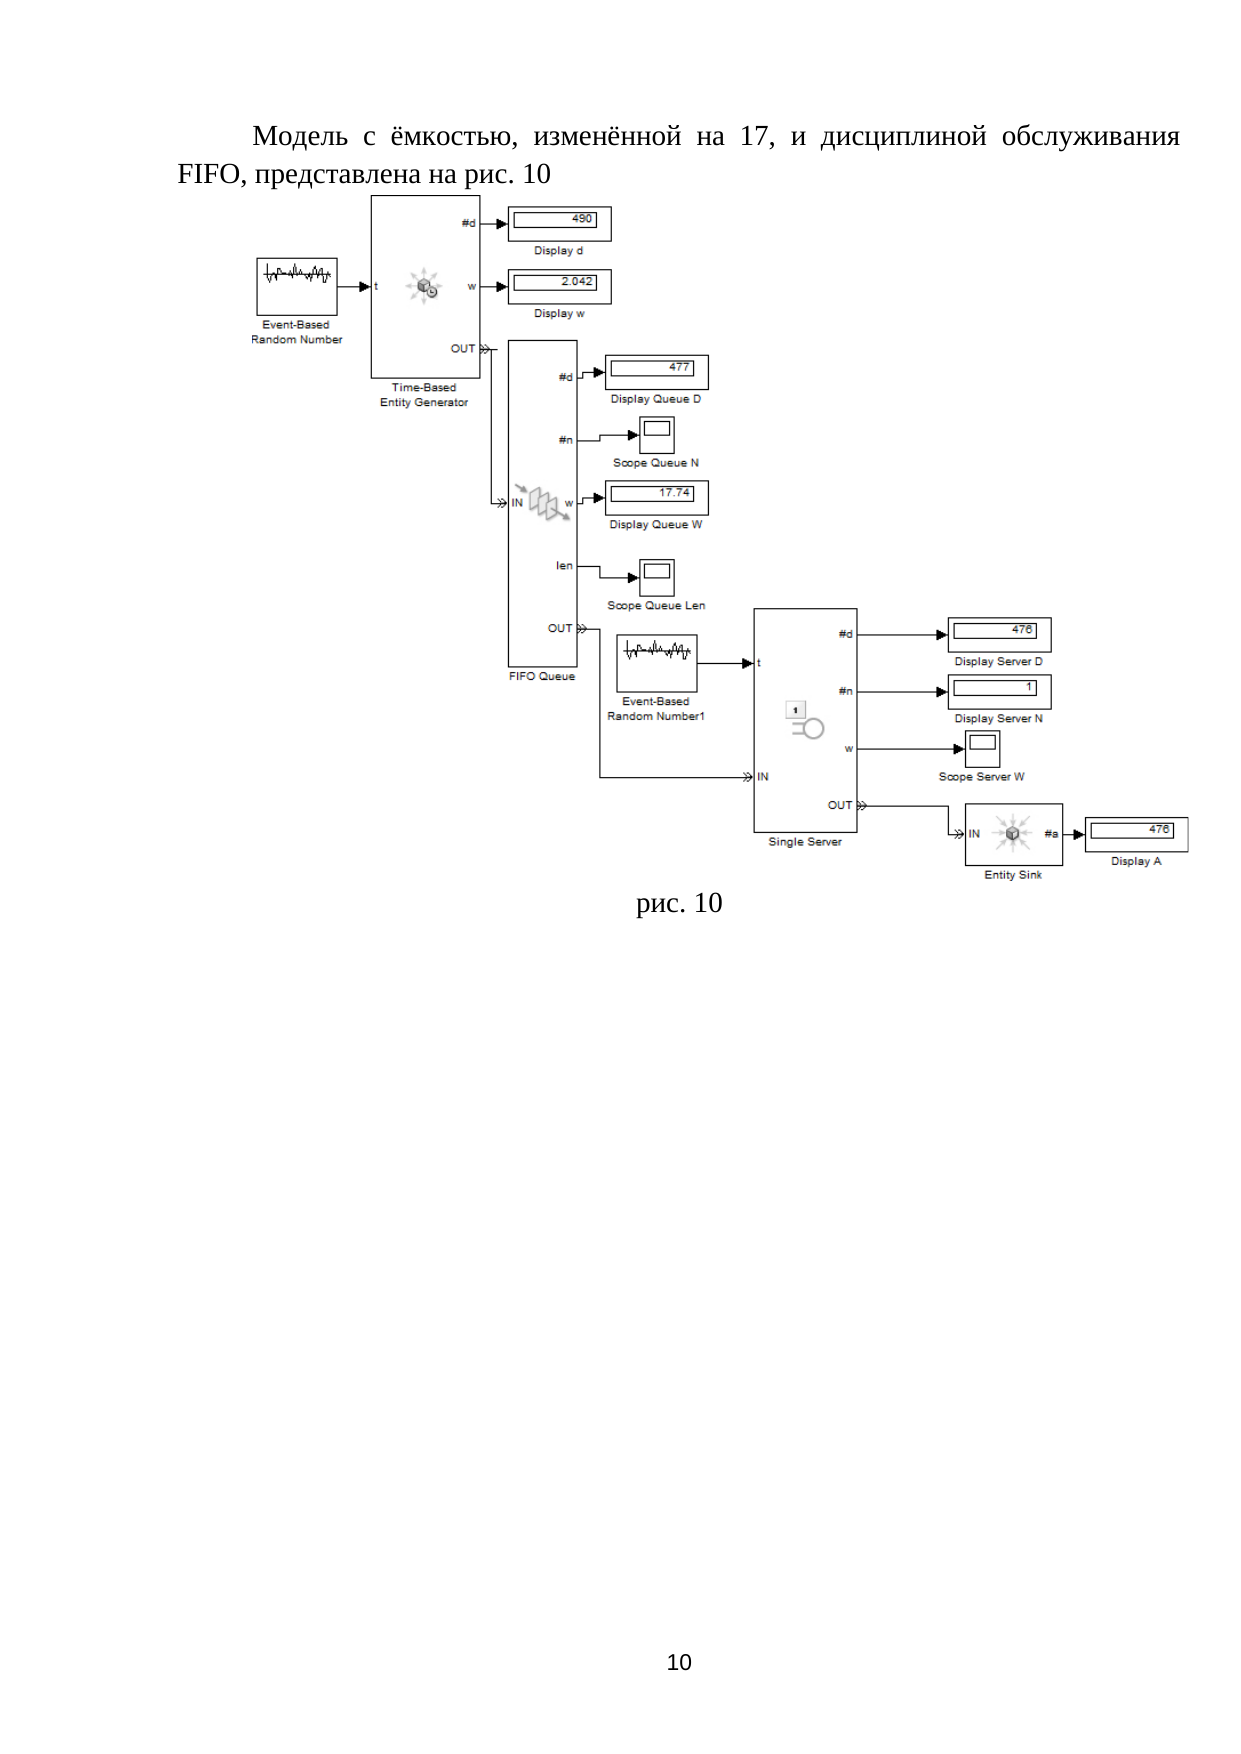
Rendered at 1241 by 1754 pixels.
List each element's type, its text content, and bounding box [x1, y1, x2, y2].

text рис. 10 [177, 885, 1181, 918]
text Модель с ёмкостью, изменённой на 17, и дисциплиной обслуживания FIFO, представлена на рис. 10 [177, 118, 1181, 190]
picture [252, 195, 1189, 881]
